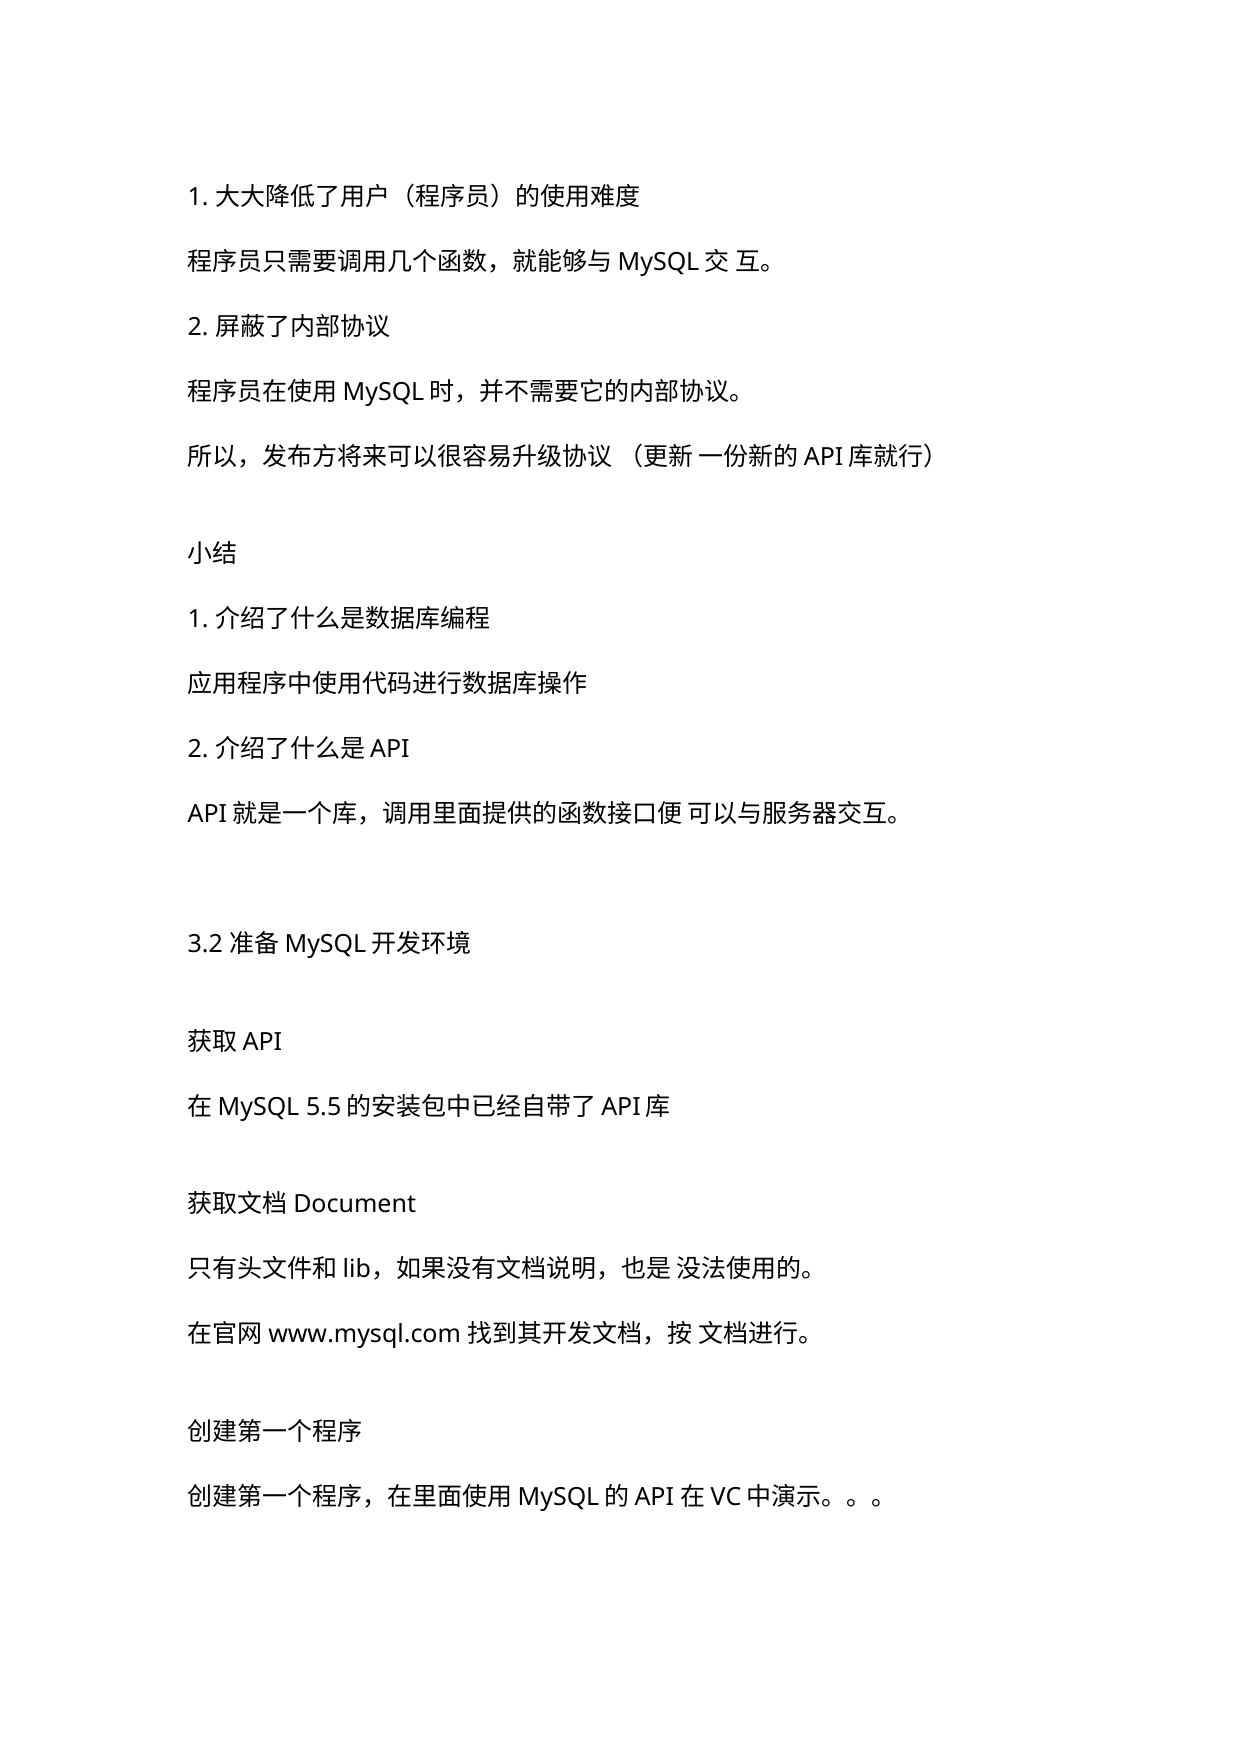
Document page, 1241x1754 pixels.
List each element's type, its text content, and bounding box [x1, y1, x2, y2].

text 在MySQL 5.5的安装包中已经自带了API库 [187, 1072, 1053, 1137]
text 所以，发布方将来可以很容易升级协议 （更新 一份新的API库就行） [187, 422, 1053, 487]
text 1. 大大降低了用户（程序员）的使用难度 [187, 162, 1053, 227]
text 1. 介绍了什么是数据库编程 [187, 584, 1053, 649]
text 在官网 www.mysql.com 找到其开发文档，按 文档进行。 [187, 1299, 1053, 1364]
text 只有头文件和lib，如果没有文档说明，也是 没法使用的。 [187, 1234, 1053, 1299]
text 获取文档 Document [187, 1169, 1053, 1234]
text 创建第一个程序，在里面使用MySQL的API 在VC中演示。。。 [187, 1462, 1053, 1527]
text 小结 [187, 519, 1053, 584]
text 创建第一个程序 [187, 1397, 1053, 1462]
text 2. 介绍了什么是API [187, 714, 1053, 779]
text API就是一个库，调用里面提供的函数接口便 可以与服务器交互。 [187, 779, 1053, 844]
text 程序员只需要调用几个函数，就能够与MySQL交 互。 [187, 227, 1053, 292]
text 3.2 准备MySQL开发环境 [187, 909, 1053, 974]
text 应用程序中使用代码进行数据库操作 [187, 649, 1053, 714]
text 程序员在使用MySQL时，并不需要它的内部协议。 [187, 357, 1053, 422]
text 2. 屏蔽了内部协议 [187, 292, 1053, 357]
text 获取API [187, 1007, 1053, 1072]
